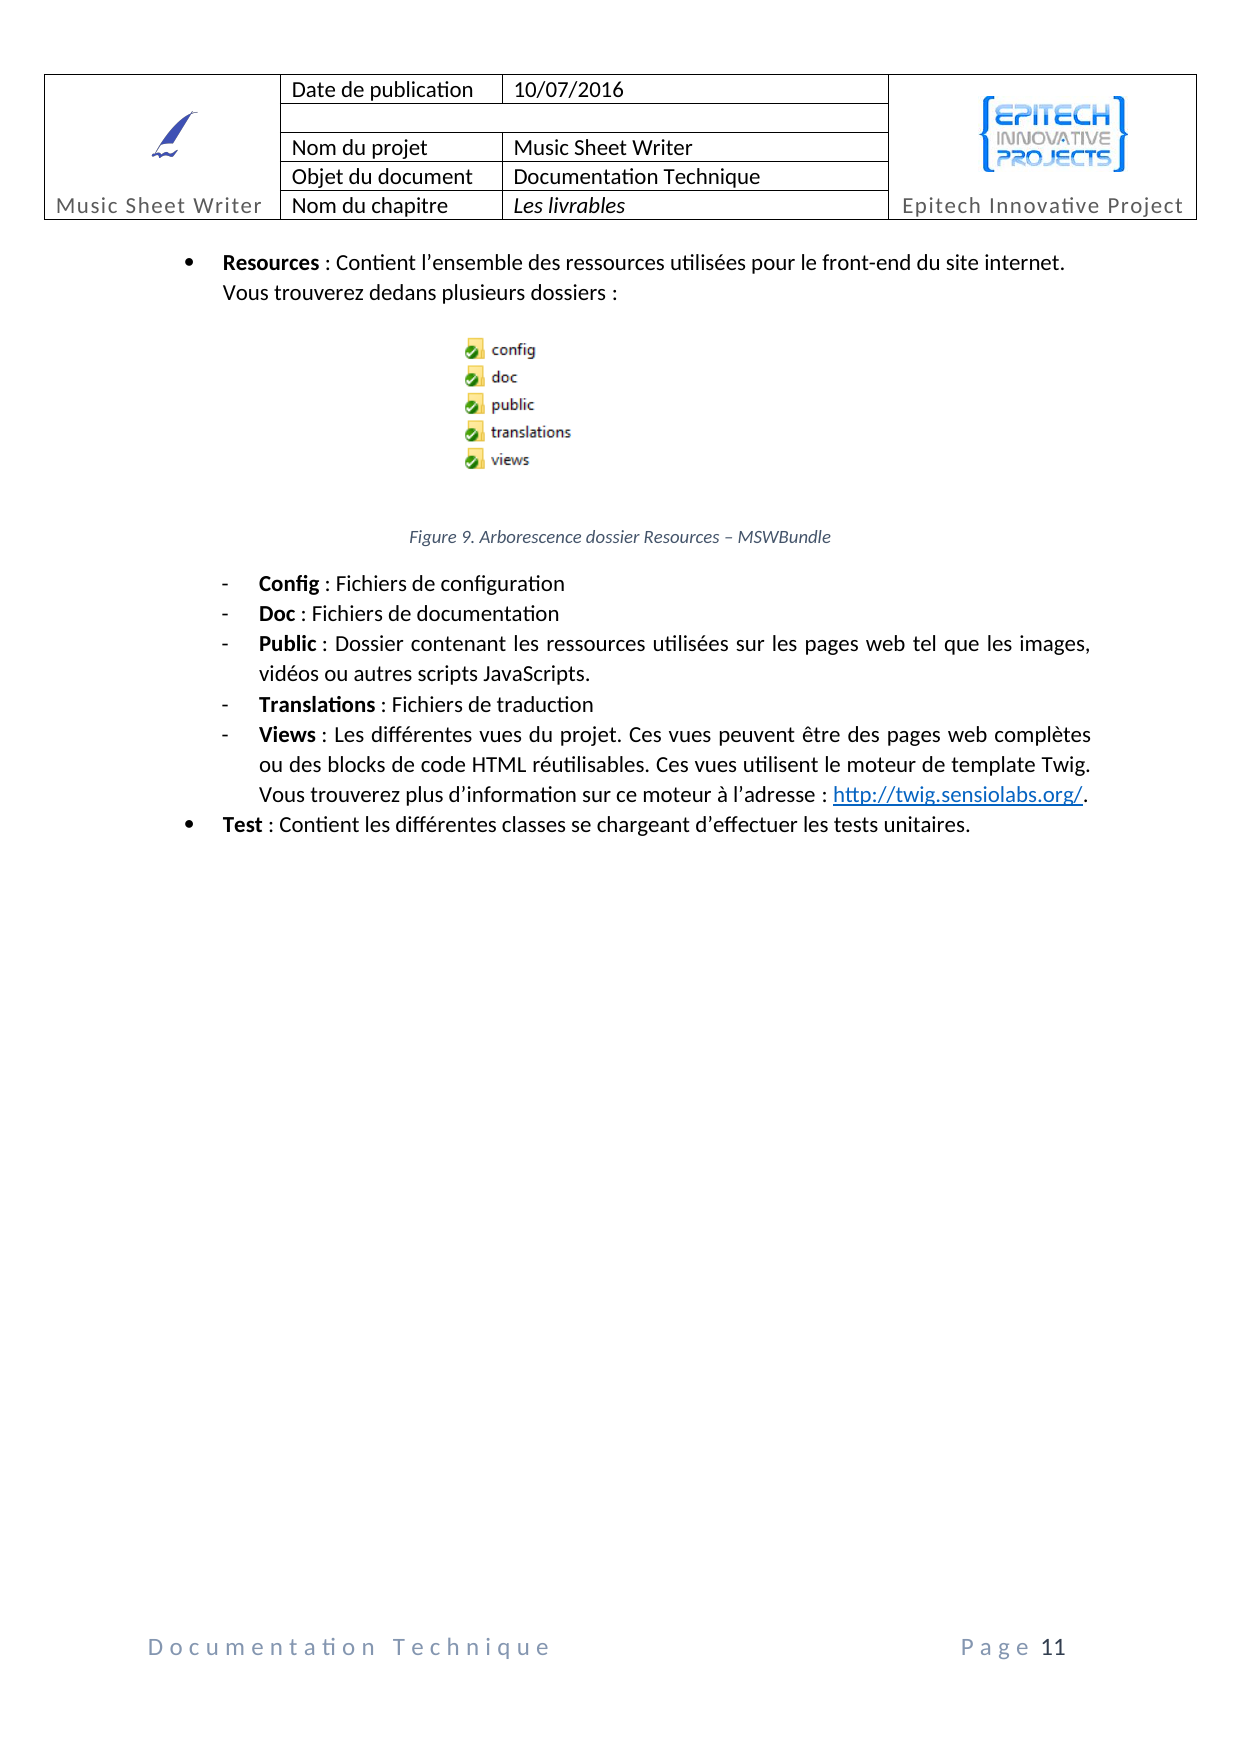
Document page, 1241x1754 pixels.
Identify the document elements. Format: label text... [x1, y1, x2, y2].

picture [978, 96, 1128, 172]
list Config : Fichiers de configuration [221, 569, 1093, 597]
list Translations : Fichiers de traduction [221, 690, 1093, 718]
list Test : Contient les différentes classes se chargeant d’effectuer les tests unitaires. [185, 811, 1093, 839]
list Resources : Contient l’ensemble des ressources utilisées pour le front-end du site internet. Vous trouverez dedans plusieurs dossiers : [185, 248, 1093, 306]
list Views : Les différentes vues du projet. Ces vues peuvent être des pages web complètes ou des blocks de code HTML réutilisables. Ces vues utilisent le moteur de template Twig. Vous trouverez plus d’information sur ce moteur à l’adresse : http://twig.sensiolabs.org/. [221, 720, 1093, 808]
picture [123, 83, 226, 186]
list Public : Dossier contenant les ressources utilisées sur les pages web tel que les images, vidéos ou autres scripts JavaScripts. [221, 629, 1093, 688]
picture [451, 325, 789, 507]
text Figure 9. Arborescence dossier Resources – MSWBundle [148, 525, 1093, 548]
list Doc : Fichiers de documentation [221, 599, 1093, 627]
